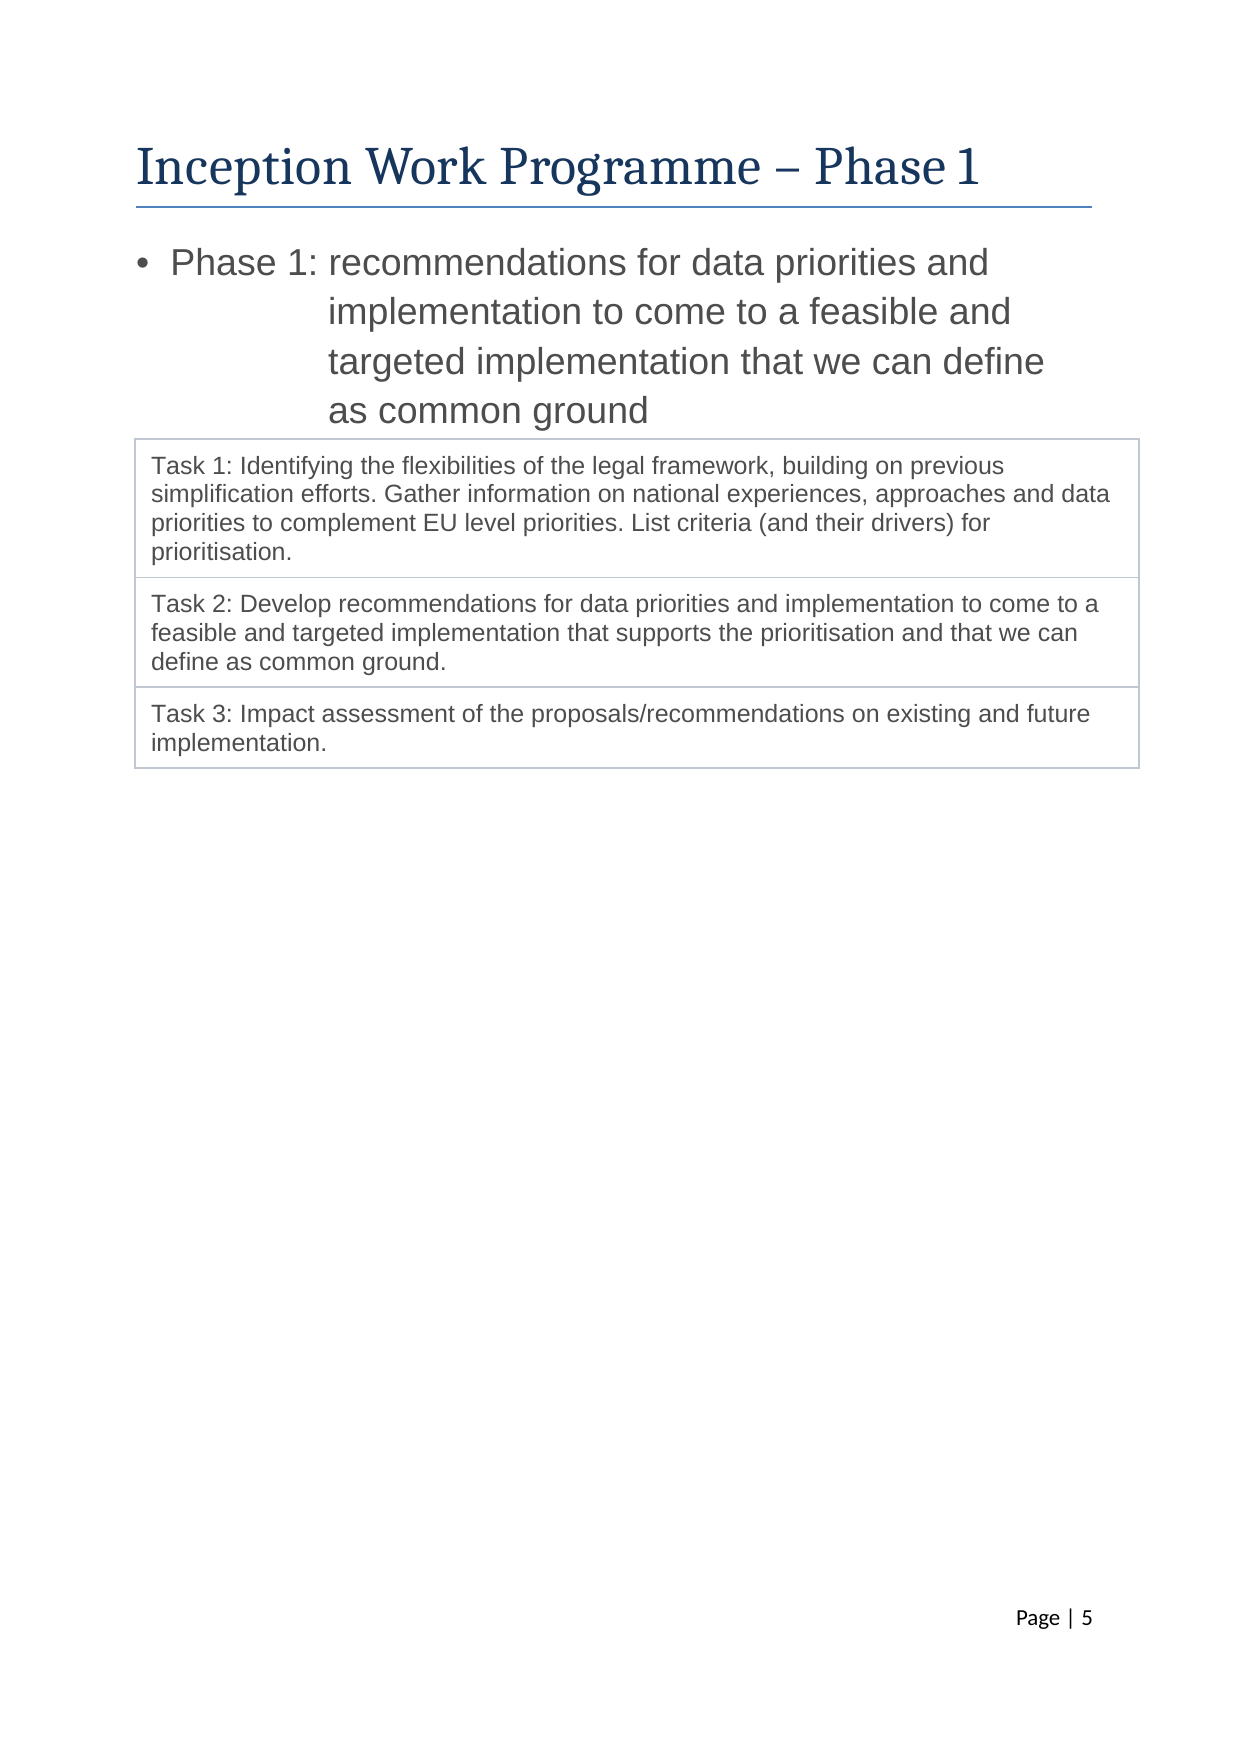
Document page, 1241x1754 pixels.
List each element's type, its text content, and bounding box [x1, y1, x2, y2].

list Phase 1: recommendations for data priorities and implementation to come to a feasible and targeted implementation that we can define as common ground [136, 240, 1092, 432]
table_cell Task 2: Develop recommendations for data priorities and implementation to come to a feasible and targeted implementation that supports the prioritisation and that we can define as common ground. [136, 578, 1138, 686]
table_header Task 1: Identifying the flexibilities of the legal framework, building on previous simplification efforts. Gather information on national experiences, approaches and data priorities to complement EU level priorities. List criteria (and their drivers) for prioritisation. [136, 440, 1138, 577]
table_cell Task 3: Impact assessment of the proposals/recommendations on existing and future implementation. [136, 688, 1138, 767]
title Inception Work Programme – Phase 1 [136, 136, 1092, 206]
